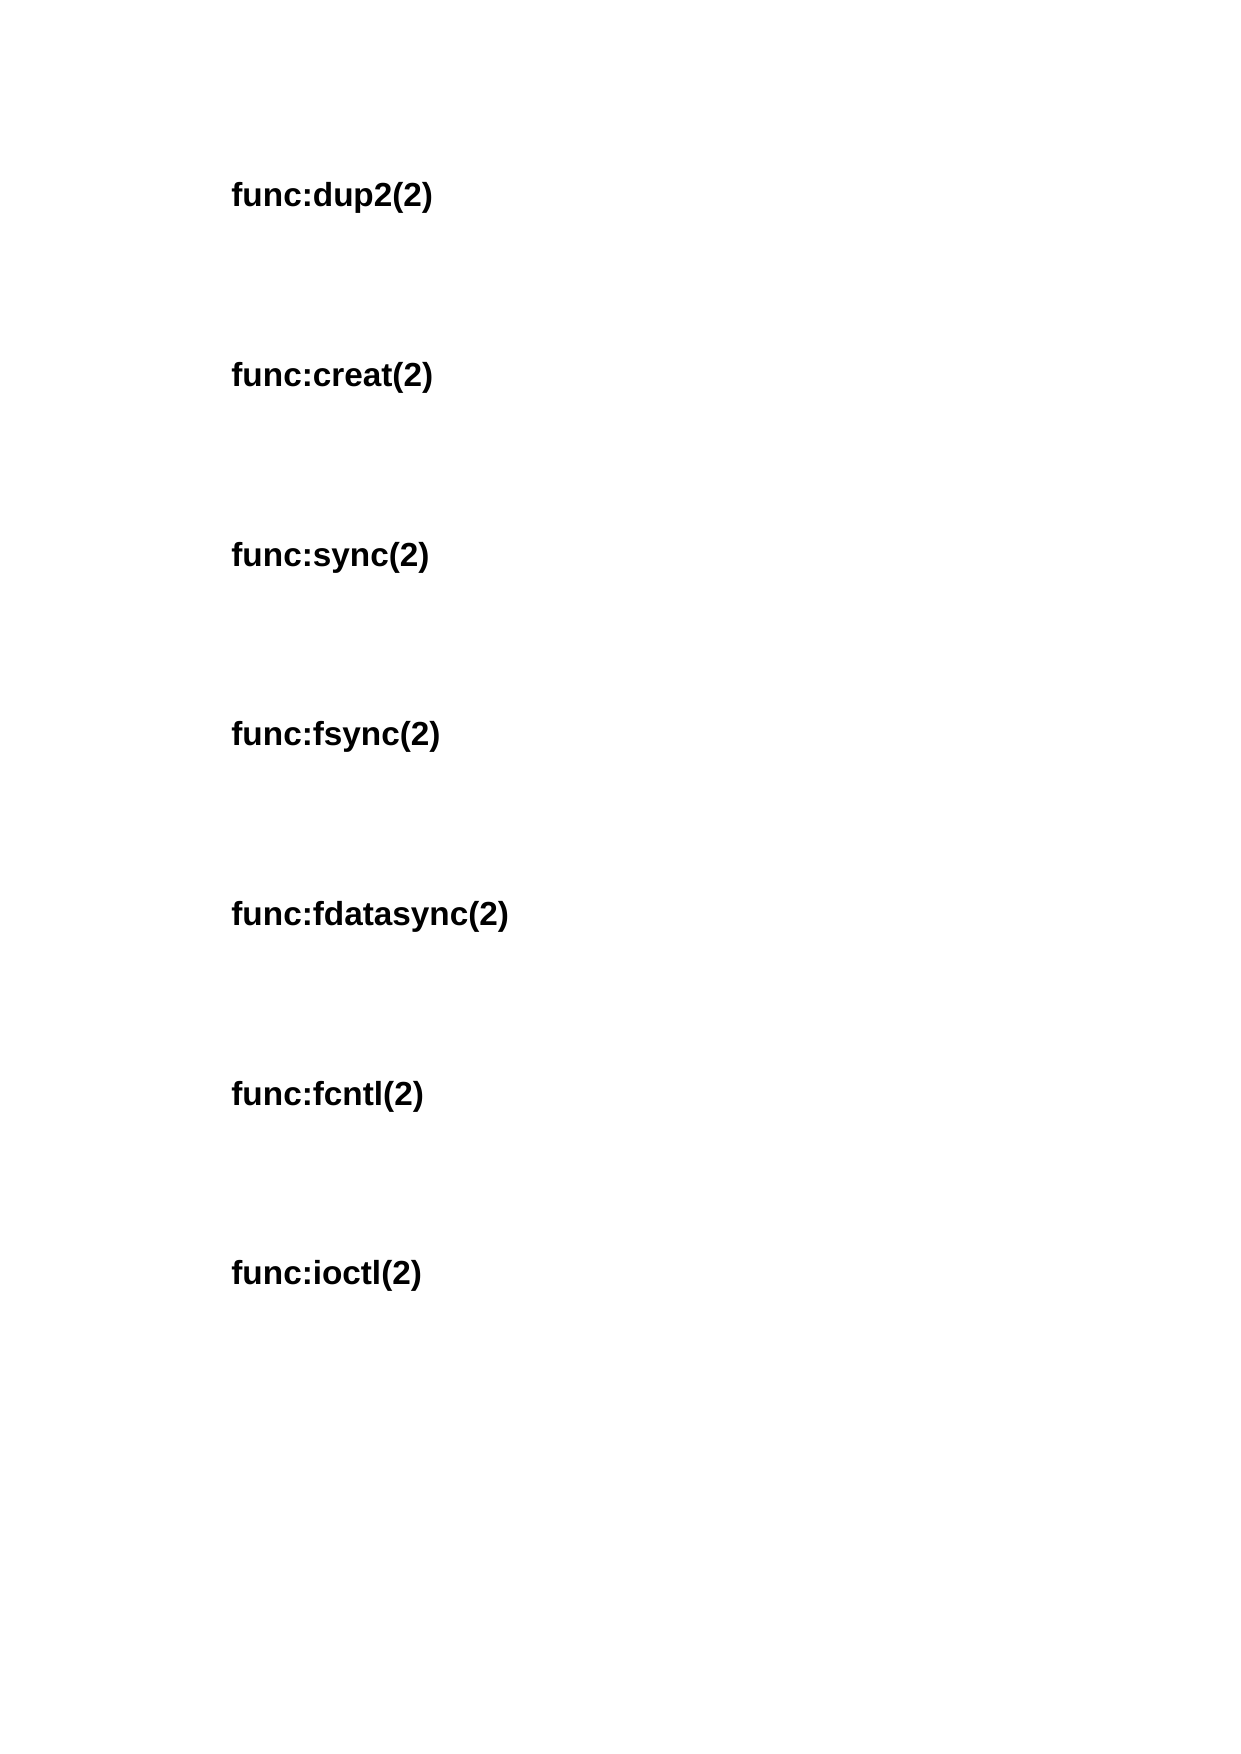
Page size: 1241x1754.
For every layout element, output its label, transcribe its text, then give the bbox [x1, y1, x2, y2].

subtitle func:creat(2) [187, 342, 1053, 407]
subtitle func:fdatasync(2) [187, 881, 1053, 946]
subtitle func:ioctl(2) [187, 1240, 1053, 1305]
subtitle func:fsync(2) [187, 701, 1053, 766]
subtitle func:dup2(2) [187, 162, 1053, 227]
subtitle func:sync(2) [187, 521, 1053, 586]
subtitle func:fcntl(2) [187, 1060, 1053, 1125]
